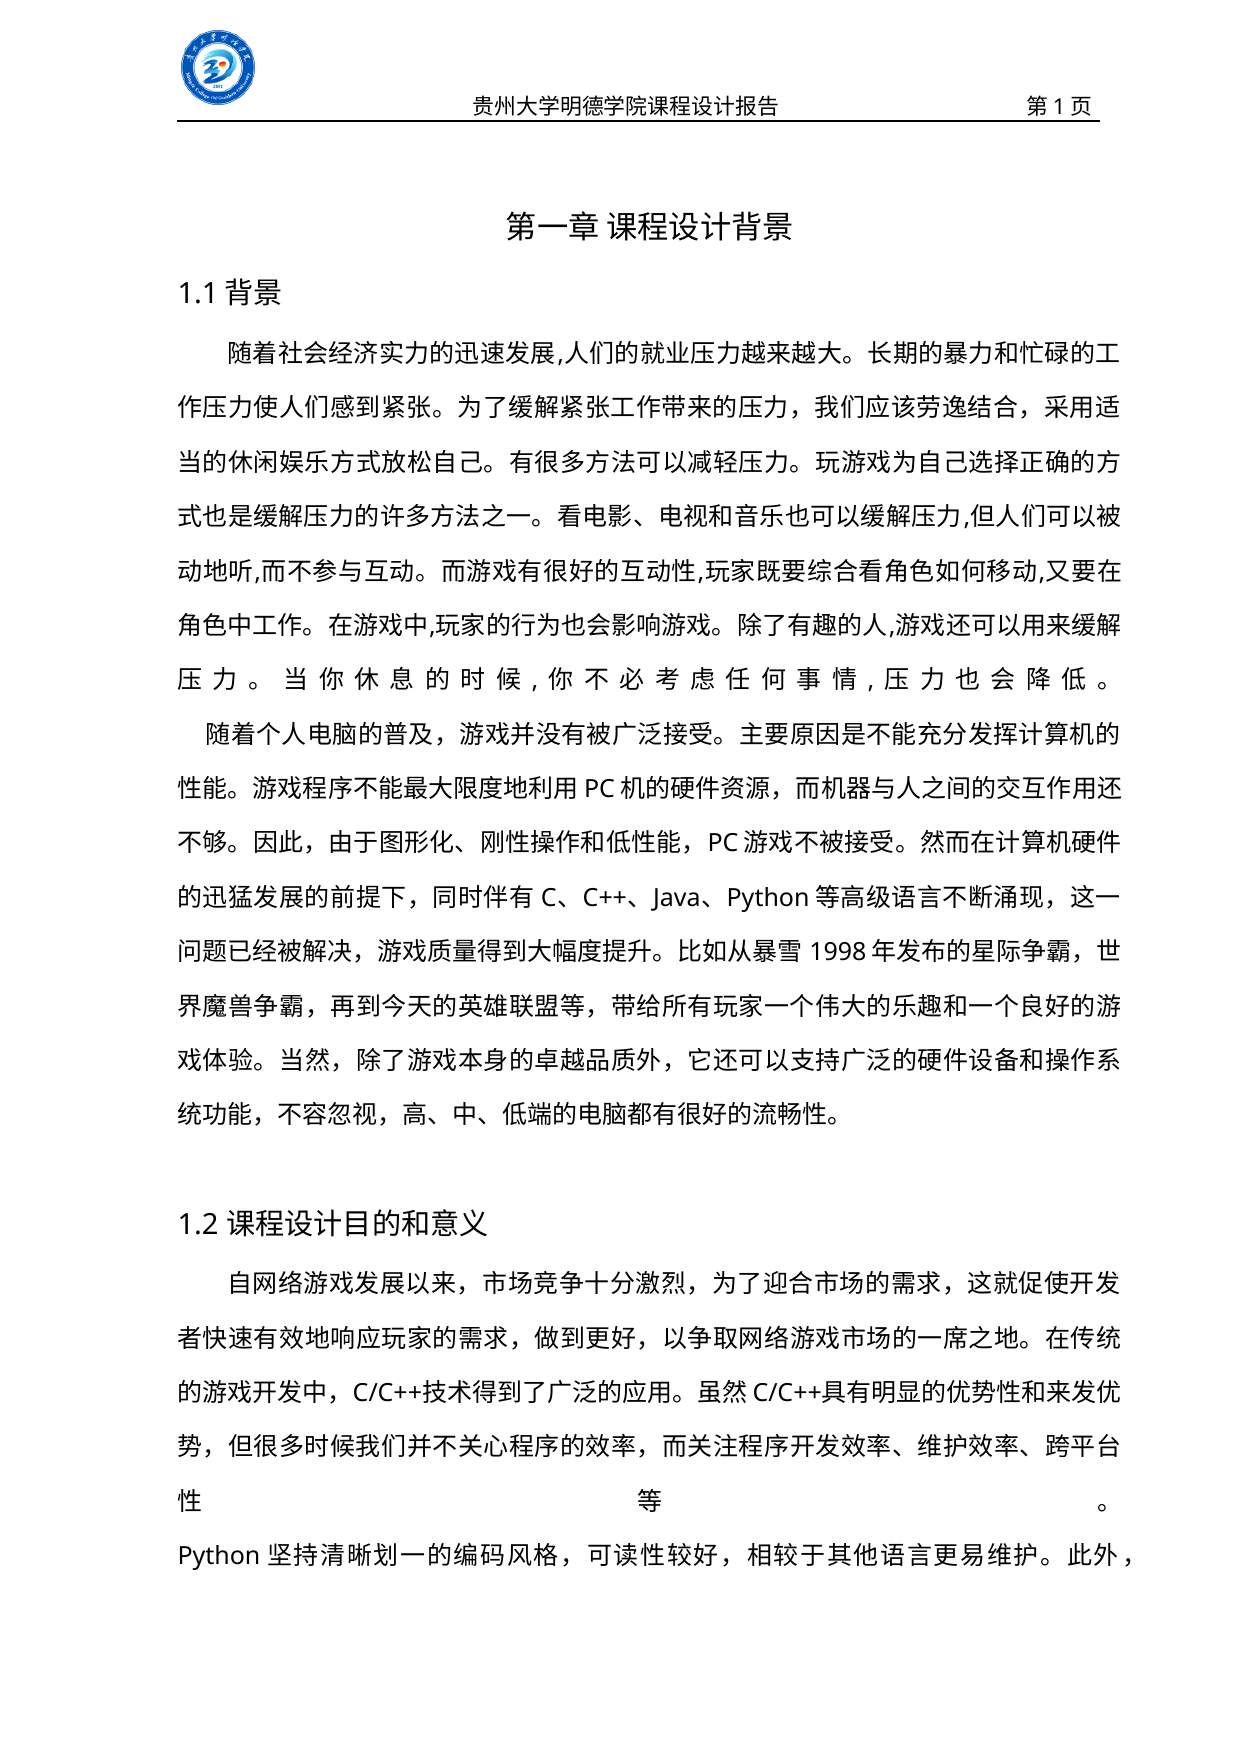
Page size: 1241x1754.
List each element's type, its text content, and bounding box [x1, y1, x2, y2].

list 1.2 课程设计目的和意义 [177, 1200, 1122, 1243]
text 第一章 课程设计背景 [177, 202, 1122, 247]
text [177, 1264, 1122, 1572]
picture [178, 27, 259, 106]
text 随着社会经济实力的迅速发展,人们的就业压力越来越大。长期的暴力和忙碌的工作压力使人们感到紧张。为了缓解紧张工作带来的压力，我们应该劳逸结合，采用适当的休闲娱乐方式放松自己。有很多方法可以减轻压力。玩游戏为自己选择正确的方式也是缓解压力的许多方法之一。看电影、电视和音乐也可以缓解压力,但人们可以被动地听,而不参与互动。而游戏有很好的互动性,玩家既要综合看角色如何移动,又要在角色中工作。在游戏中,玩家的行为也会影响游戏。除了有趣的人,游戏还可以用来缓解压力。当你休息的时候,你不必考虑任何事情,压力也会降低。 随着个人电脑的普及，游戏并没有被广泛接受。主要原因是不能充分发挥计算机的性能。游戏程序不能最大限度地利用PC机的硬件资源，而机器与人之间的交互作用还不够。因此，由于图形化、刚性操作和低性能，PC游戏不被接受。然而在计算机硬件的迅猛发展的前提下，同时伴有C、C++、Java、Python等高级语言不断涌现，这一问题已经被解决，游戏质量得到大幅度提升。比如从暴雪1998年发布的星际争霸，世界魔兽争霸，再到今天的英雄联盟等，带给所有玩家一个伟大的乐趣和一个良好的游戏体验。当然，除了游戏本身的卓越品质外，它还可以支持广泛的硬件设备和操作系统功能，不容忽视，高、中、低端的电脑都有很好的流畅性。 [177, 333, 1122, 1131]
list 1.1背景 [177, 270, 1122, 312]
